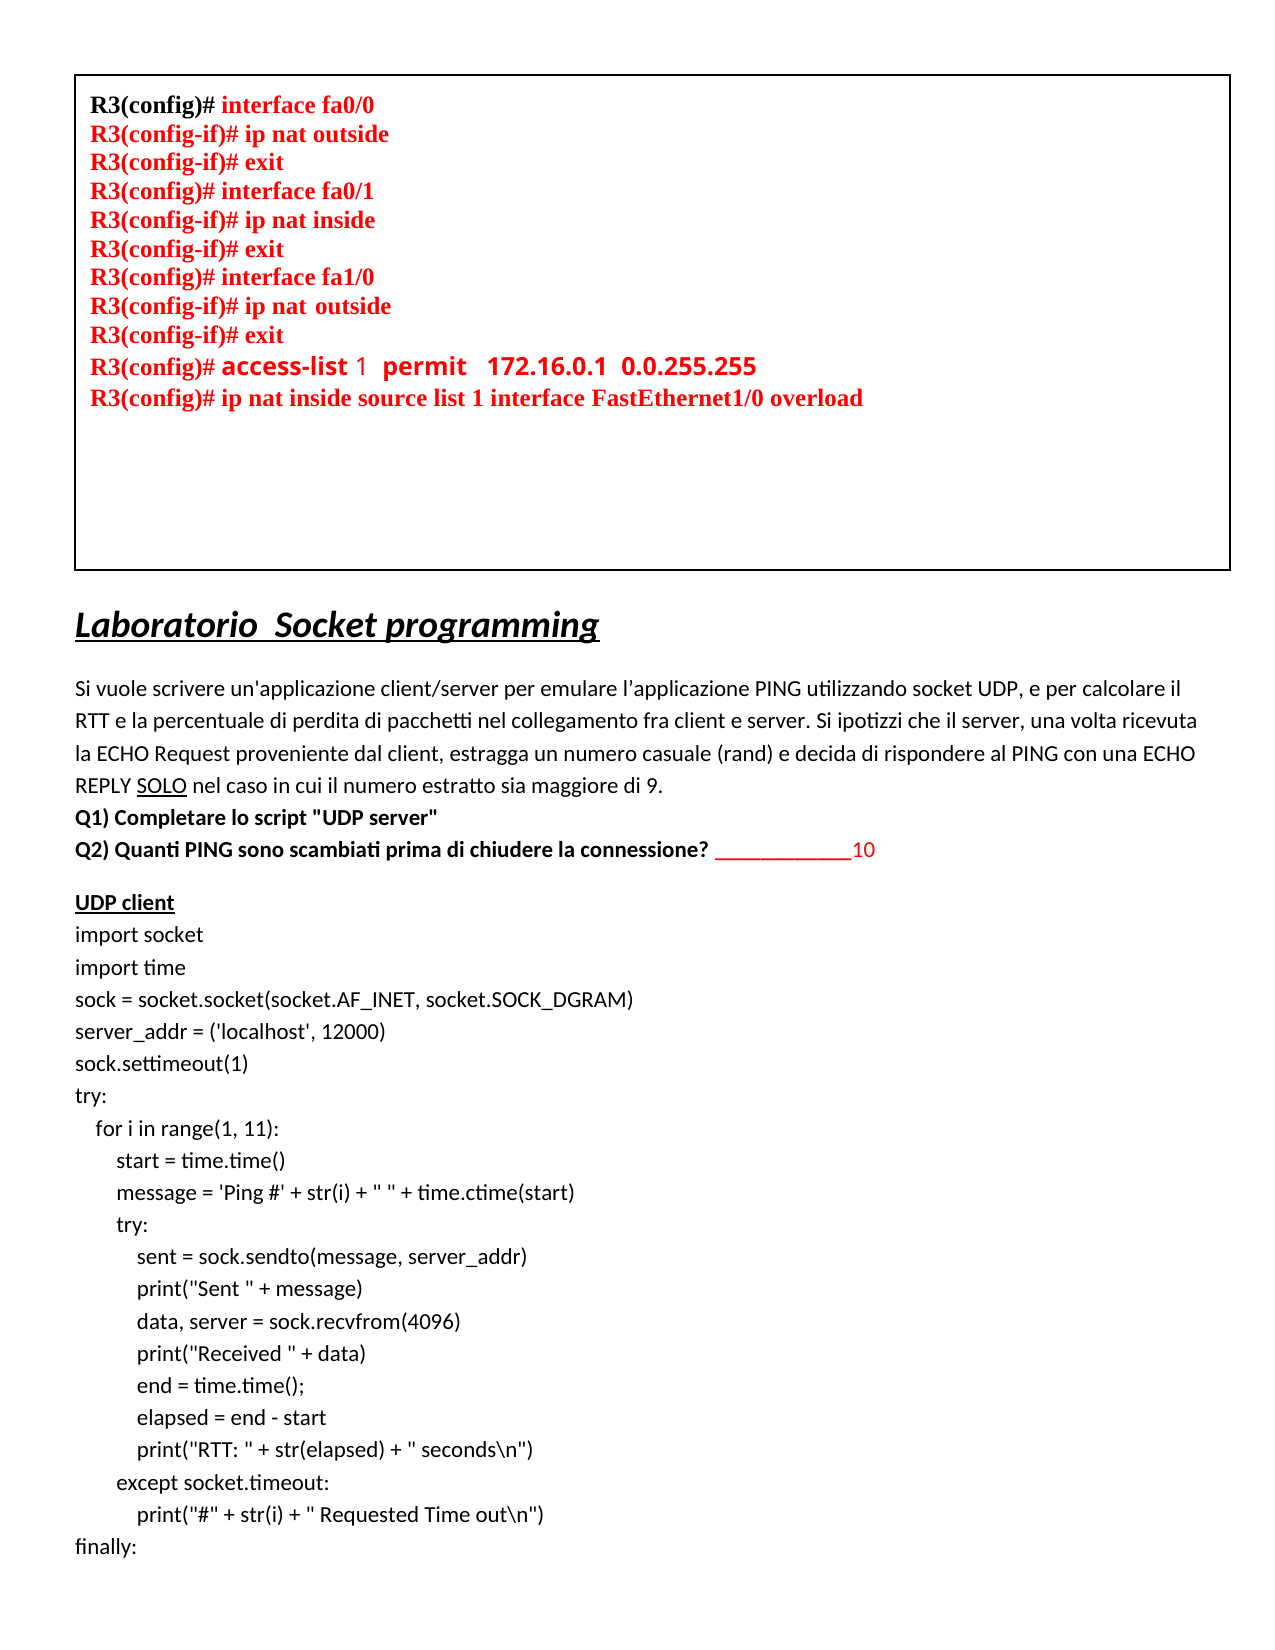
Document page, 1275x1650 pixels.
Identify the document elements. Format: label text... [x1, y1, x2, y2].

text Si vuole scrivere un'applicazione client/server per emulare l’applicazione PING utilizzando socket UDP, e per calcolare il RTT e la percentuale di perdita di pacchetti nel collegamento fra client e server. Si ipotizzi che il server, una volta ricevuta la ECHO Request proveniente dal client, estragga un numero casuale (rand) e decida di rispondere al PING con una ECHO REPLY SOLO nel caso in cui il numero estratto sia maggiore di 9. [75, 674, 1200, 799]
text except socket.timeout: [75, 1468, 1200, 1496]
text Q1) Completare lo script "UDP server" [75, 803, 1200, 831]
text data, server = sock.recvfrom(4096) [75, 1307, 1200, 1335]
text Q2) Quanti PING sono scambiati prima di chiudere la connessione? ____________10 [75, 835, 1200, 863]
text sent = sock.sendto(message, server_addr) [75, 1242, 1200, 1270]
text Laboratorio Socket programming [75, 601, 1200, 647]
text server_addr = ('localhost', 12000) [75, 1017, 1200, 1045]
text message = 'Ping #' + str(i) + " " + time.ctime(start) [75, 1178, 1200, 1206]
text sock.settimeout(1) [75, 1049, 1200, 1077]
text elapsed = end - start [75, 1403, 1200, 1431]
text try: [75, 1210, 1200, 1238]
text end = time.time(); [75, 1371, 1200, 1399]
text import socket [75, 921, 1200, 948]
text start = time.time() [75, 1146, 1200, 1174]
text print("RTT: " + str(elapsed) + " seconds\n") [75, 1436, 1200, 1463]
text for i in range(1, 11): [75, 1114, 1200, 1142]
text import time [75, 953, 1200, 981]
text UDP client [75, 888, 1200, 916]
text try: [75, 1081, 1200, 1109]
text sock = socket.socket(socket.AF_INET, socket.SOCK_DGRAM) [75, 985, 1200, 1013]
text print("#" + str(i) + " Requested Time out\n") [75, 1500, 1200, 1528]
text finally: [75, 1532, 1200, 1560]
text print("Received " + data) [75, 1339, 1200, 1367]
text print("Sent " + message) [75, 1274, 1200, 1303]
